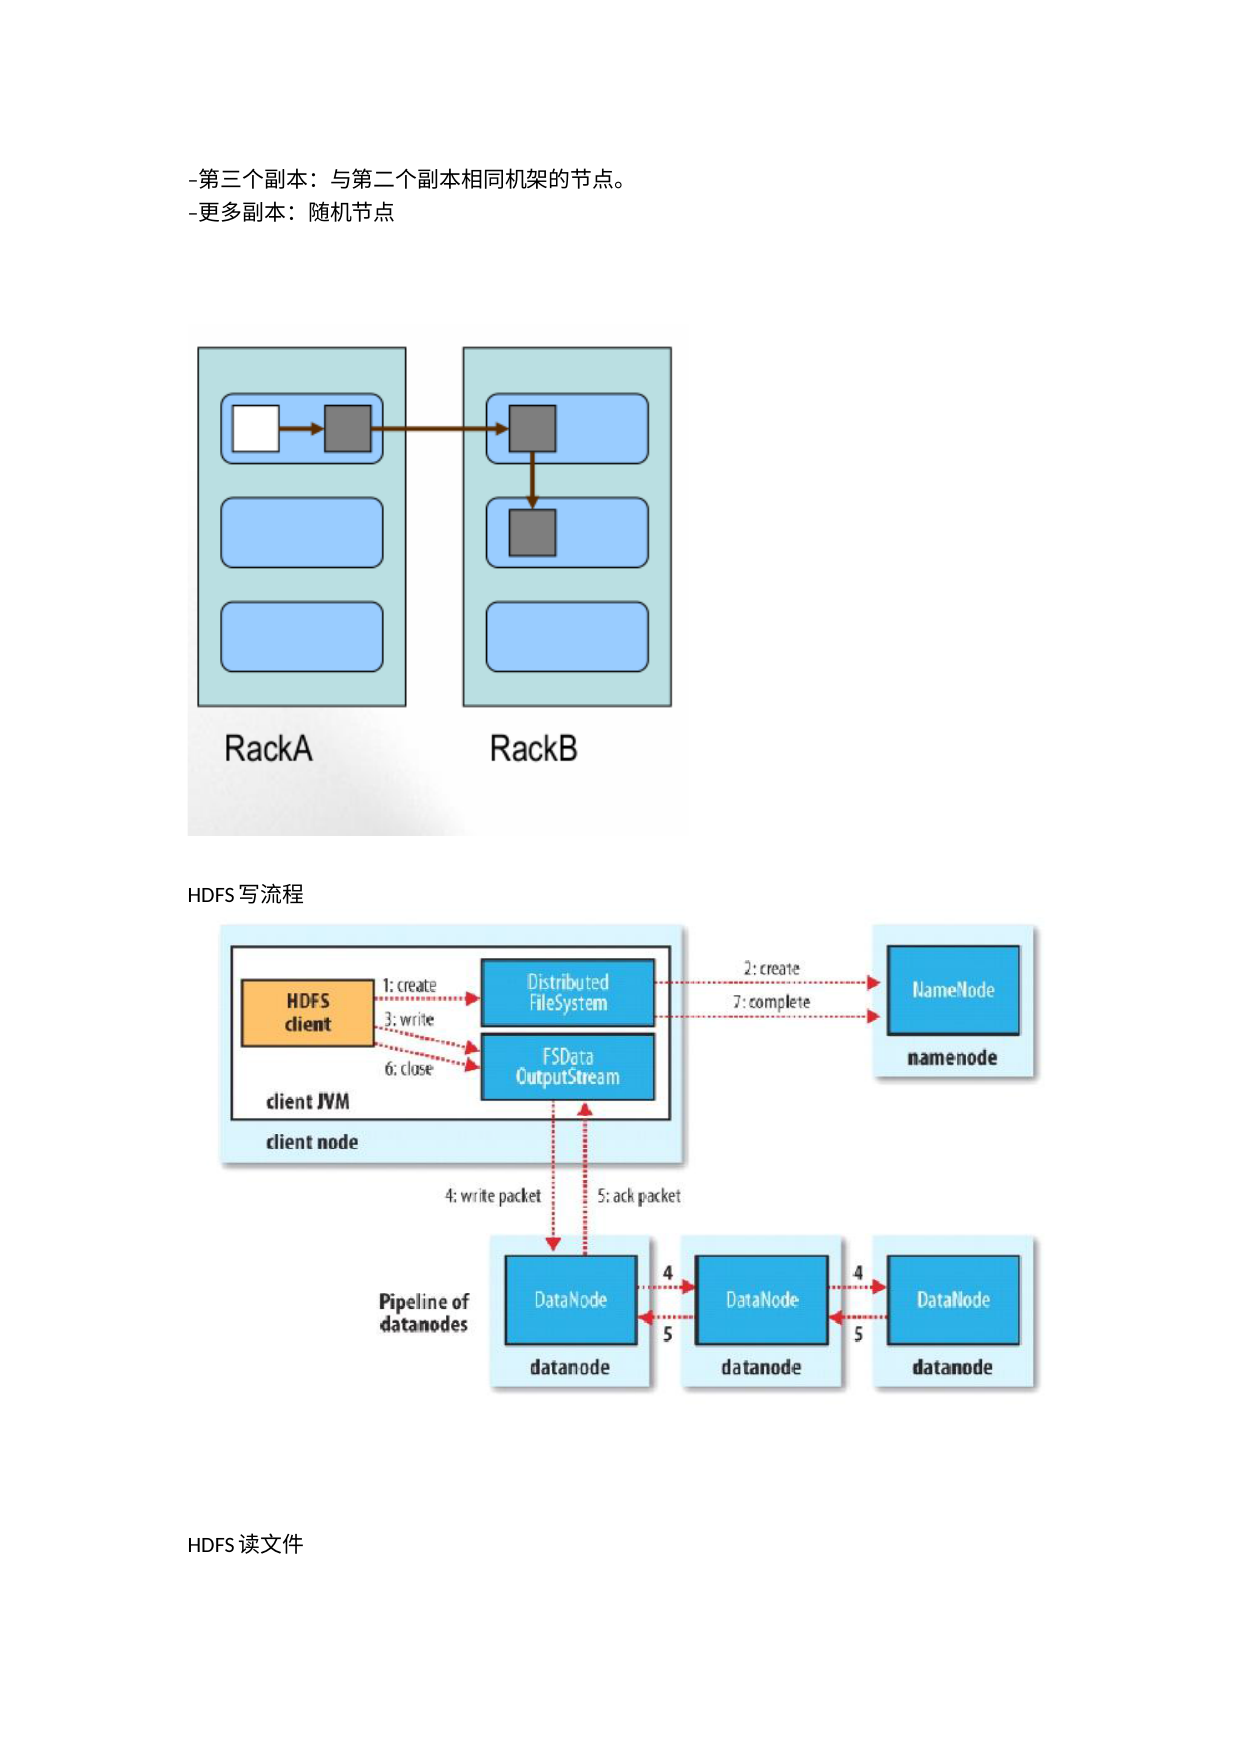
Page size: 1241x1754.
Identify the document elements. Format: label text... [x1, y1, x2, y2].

text HDFS写流程 [187, 877, 1053, 909]
picture [187, 324, 689, 836]
picture [187, 909, 1082, 1435]
text –更多副本：随机节点 [187, 194, 1053, 227]
text HDFS读文件 [187, 1527, 1053, 1559]
text –第三个副本：与第二个副本相同机架的节点。 [187, 162, 1053, 194]
